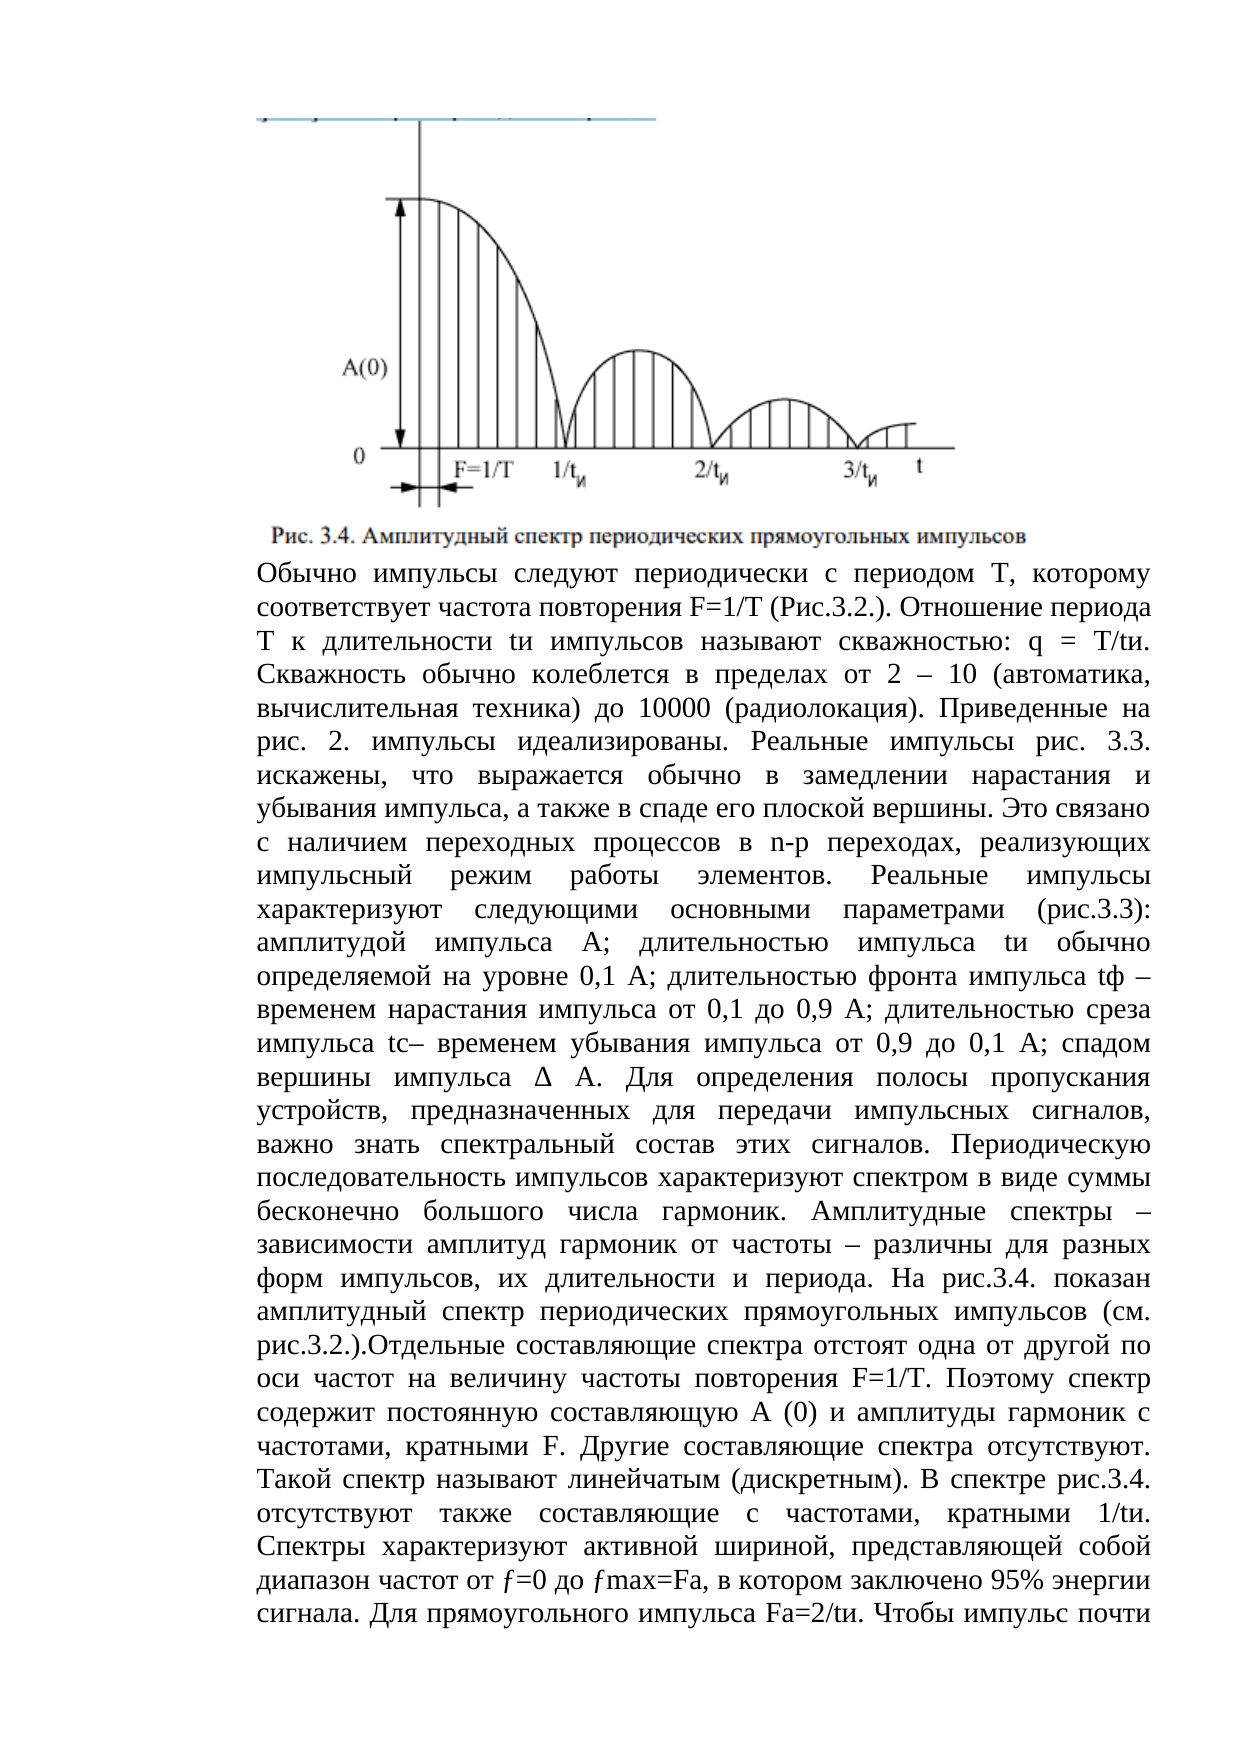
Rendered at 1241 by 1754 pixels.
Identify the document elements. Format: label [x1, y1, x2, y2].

picture [256, 118, 1060, 556]
list [256, 556, 1152, 1629]
